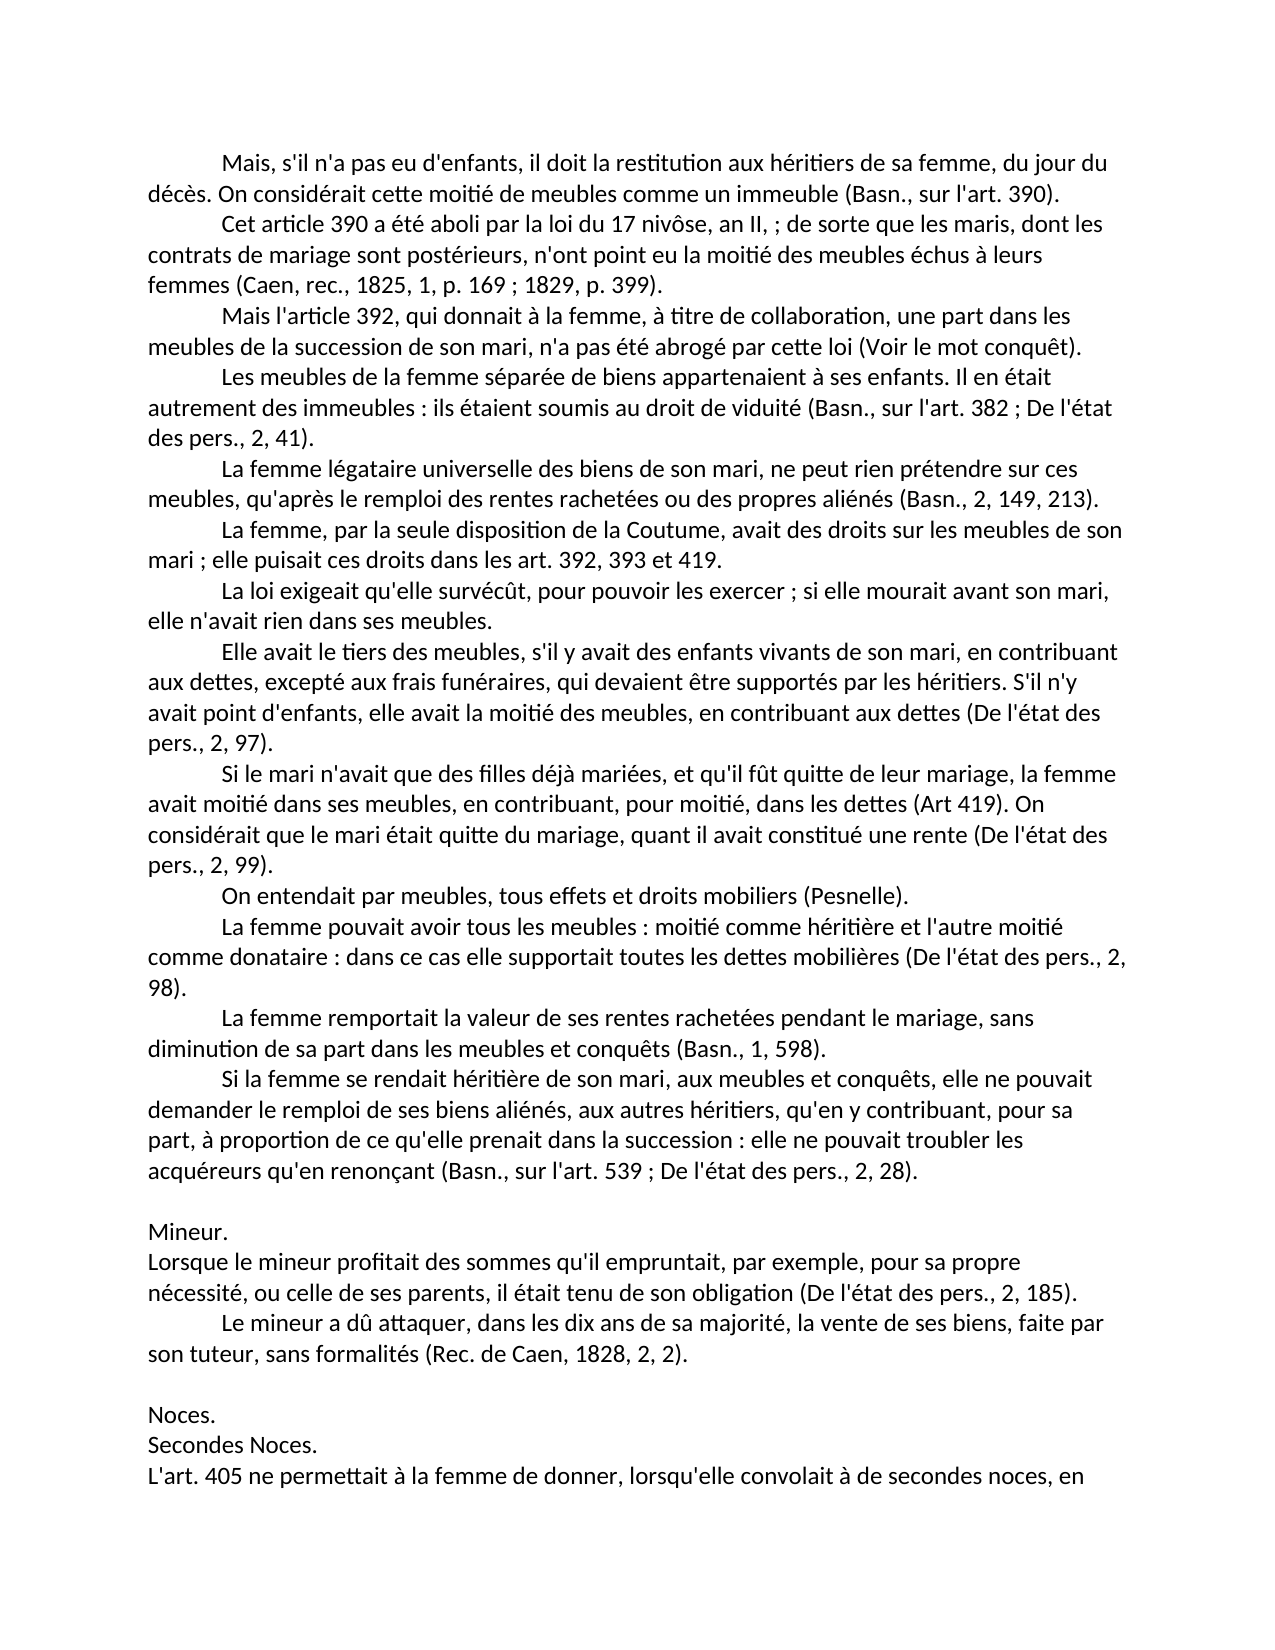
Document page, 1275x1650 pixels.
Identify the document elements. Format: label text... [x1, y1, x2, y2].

text Mineur. [148, 1216, 1127, 1246]
text contrats de mariage sont postérieurs, n'ont point eu la moitié des meubles échus à leurs femmes (Caen, rec., 1825, 1, p. 169 ; 1829, p. 399). [148, 239, 1127, 300]
text La femme légataire universelle des biens de son mari, ne peut rien prétendre sur ces meubles, qu'après le remploi des rentes rachetées ou des propres aliénés (Basn., 2, 149, 213). [148, 453, 1127, 514]
text Lorsque le mineur profitait des sommes qu'il empruntait, par exemple, pour sa propre nécessité, ou celle de ses parents, il était tenu de son obligation (De l'état des pers., 2, 185). [148, 1246, 1127, 1307]
text L'art. 405 ne permettait à la femme de donner, lorsqu'elle convolait à de secondes noces, en [148, 1460, 1127, 1491]
text Le mineur a dû attaquer, dans les dix ans de sa majorité, la vente de ses biens, faite par son tuteur, sans formalités (Rec. de Caen, 1828, 2, 2). [148, 1307, 1127, 1368]
text Les meubles de la femme séparée de biens appartenaient à ses enfants. Il en était autrement des immeubles : ils étaient soumis au droit de viduité (Basn., sur l'art. 382 ; De l'état des pers., 2, 41). [148, 361, 1127, 453]
text La femme pouvait avoir tous les meubles : moitié comme héritière et l'autre moitié comme donataire : dans ce cas elle supportait toutes les dettes mobilières (De l'état des pers., 2, 98). [148, 911, 1127, 1002]
text Si le mari n'avait que des filles déjà mariées, et qu'il fût quitte de leur mariage, la femme avait moitié dans ses meubles, en contribuant, pour moitié, dans les dettes (Art 419). On considérait que le mari était quitte du mariage, quant il avait constitué une rente (De l'état des pers., 2, 99). [148, 758, 1127, 880]
text La loi exigeait qu'elle survécût, pour pouvoir les exercer ; si elle mourait avant son mari, elle n'avait rien dans ses meubles. [148, 575, 1127, 636]
text Si la femme se rendait héritière de son mari, aux meubles et conquêts, elle ne pouvait demander le remploi de ses biens aliénés, aux autres héritiers, qu'en y contribuant, pour sa part, à proportion de ce qu'elle prenait dans la succession : elle ne pouvait troubler les acquéreurs qu'en renonçant (Basn., sur l'art. 539 ; De l'état des pers., 2, 28). [148, 1063, 1127, 1185]
text La femme remportait la valeur de ses rentes rachetées pendant le mariage, sans diminution de sa part dans les meubles et conquêts (Basn., 1, 598). [148, 1002, 1127, 1063]
text Mais l'article 392, qui donnait à la femme, à titre de collaboration, une part dans les meubles de la succession de son mari, n'a pas été abrogé par cette loi (Voir le mot conquêt). [148, 300, 1127, 361]
text Mais, s'il n'a pas eu d'enfants, il doit la restitution aux héritiers de sa femme, du jour du décès. On considérait cette moitié de meubles comme un immeuble (Basn., sur l'art. 390). [148, 148, 1127, 209]
text La femme, par la seule disposition de la Coutume, avait des droits sur les meubles de son [148, 514, 1127, 544]
text On entendait par meubles, tous effets et droits mobiliers (Pesnelle). [148, 880, 1127, 911]
text Elle avait le tiers des meubles, s'il y avait des enfants vivants de son mari, en contribuant aux dettes, excepté aux frais funéraires, qui devaient être supportés par les héritiers. S'il n'y avait point d'enfants, elle avait la moitié des meubles, en contribuant aux dettes (De l'état des pers., 2, 97). [148, 636, 1127, 758]
text Noces. [148, 1399, 1127, 1429]
text Secondes Noces. [148, 1429, 1127, 1460]
text mari ; elle puisait ces droits dans les art. 392, 393 et 419. [148, 544, 1127, 575]
text Cet article 390 a été aboli par la loi du 17 nivôse, an II, ; de sorte que les maris, dont les [148, 209, 1127, 239]
